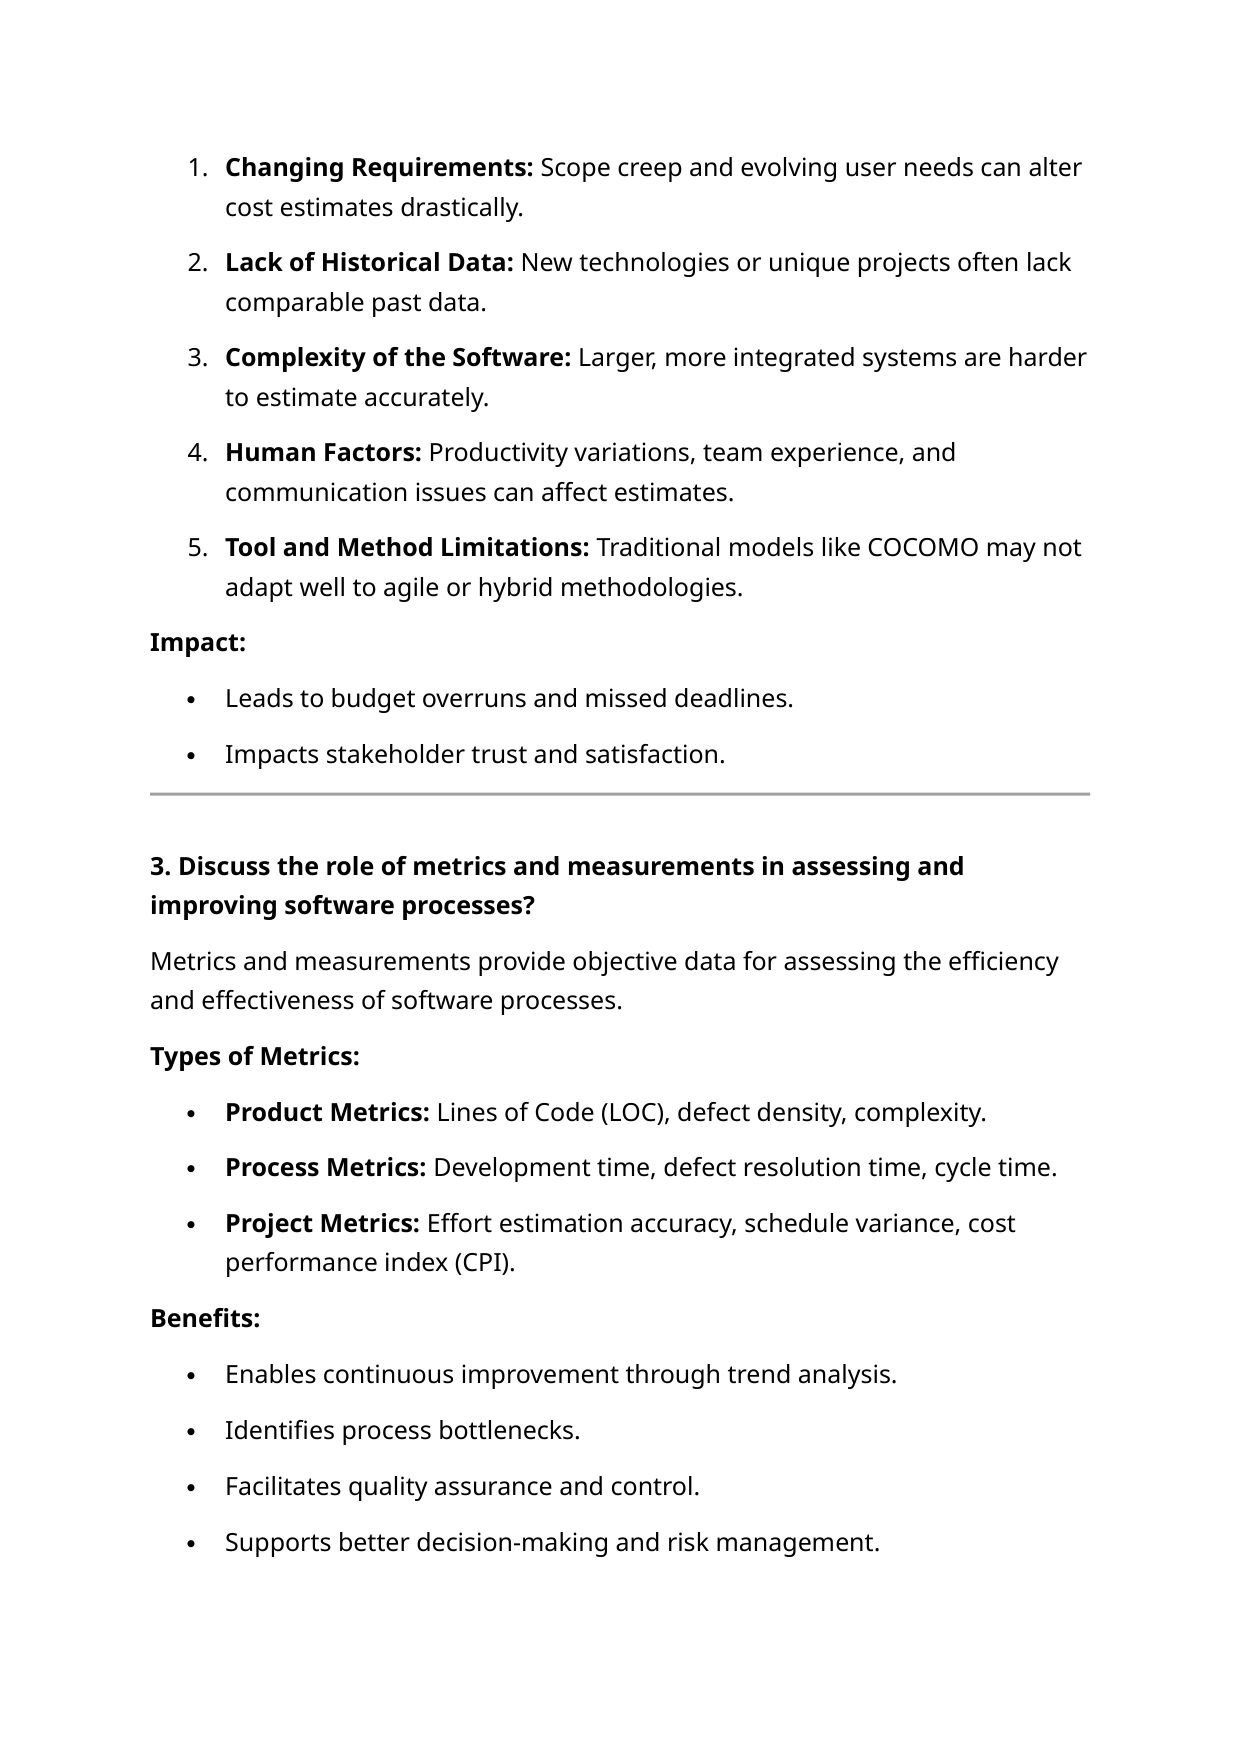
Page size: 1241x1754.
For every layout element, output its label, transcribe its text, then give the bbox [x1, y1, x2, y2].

list Enables continuous improvement through trend analysis. [187, 1357, 1090, 1391]
list Product Metrics: Lines of Code (LOC), defect density, complexity. [187, 1094, 1090, 1128]
list Supports better decision-making and risk management. [187, 1524, 1090, 1558]
text Types of Metrics: [150, 1038, 1090, 1072]
list Facilitates quality assurance and control. [187, 1468, 1090, 1502]
list Impacts stakeholder trust and satisfaction. [187, 737, 1090, 771]
text Benefits: [150, 1301, 1090, 1335]
list Process Metrics: Development time, defect resolution time, cycle time. [187, 1150, 1090, 1184]
list Human Factors: Productivity variations, team experience, and communication issues can affect estimates. [187, 435, 1090, 508]
list Complexity of the Software: Larger, more integrated systems are harder to estimate accurately. [187, 340, 1090, 413]
list Project Metrics: Effort estimation accuracy, schedule variance, cost performance index (CPI). [187, 1206, 1090, 1279]
list Tool and Method Limitations: Traditional models like COCOMO may not adapt well to agile or hybrid methodologies. [187, 530, 1090, 603]
list Lack of Historical Data: New technologies or unique projects often lack comparable past data. [187, 245, 1090, 318]
text Metrics and measurements provide objective data for assessing the efficiency and effectiveness of software processes. [150, 943, 1090, 1017]
text 3. Discuss the role of metrics and measurements in assessing and improving software processes? [150, 848, 1090, 922]
list Changing Requirements: Scope creep and evolving user needs can alter cost estimates drastically. [187, 150, 1090, 223]
list Identifies process bottlenecks. [187, 1412, 1090, 1447]
list Leads to budget overruns and missed deadlines. [187, 681, 1090, 715]
text Impact: [150, 625, 1090, 659]
